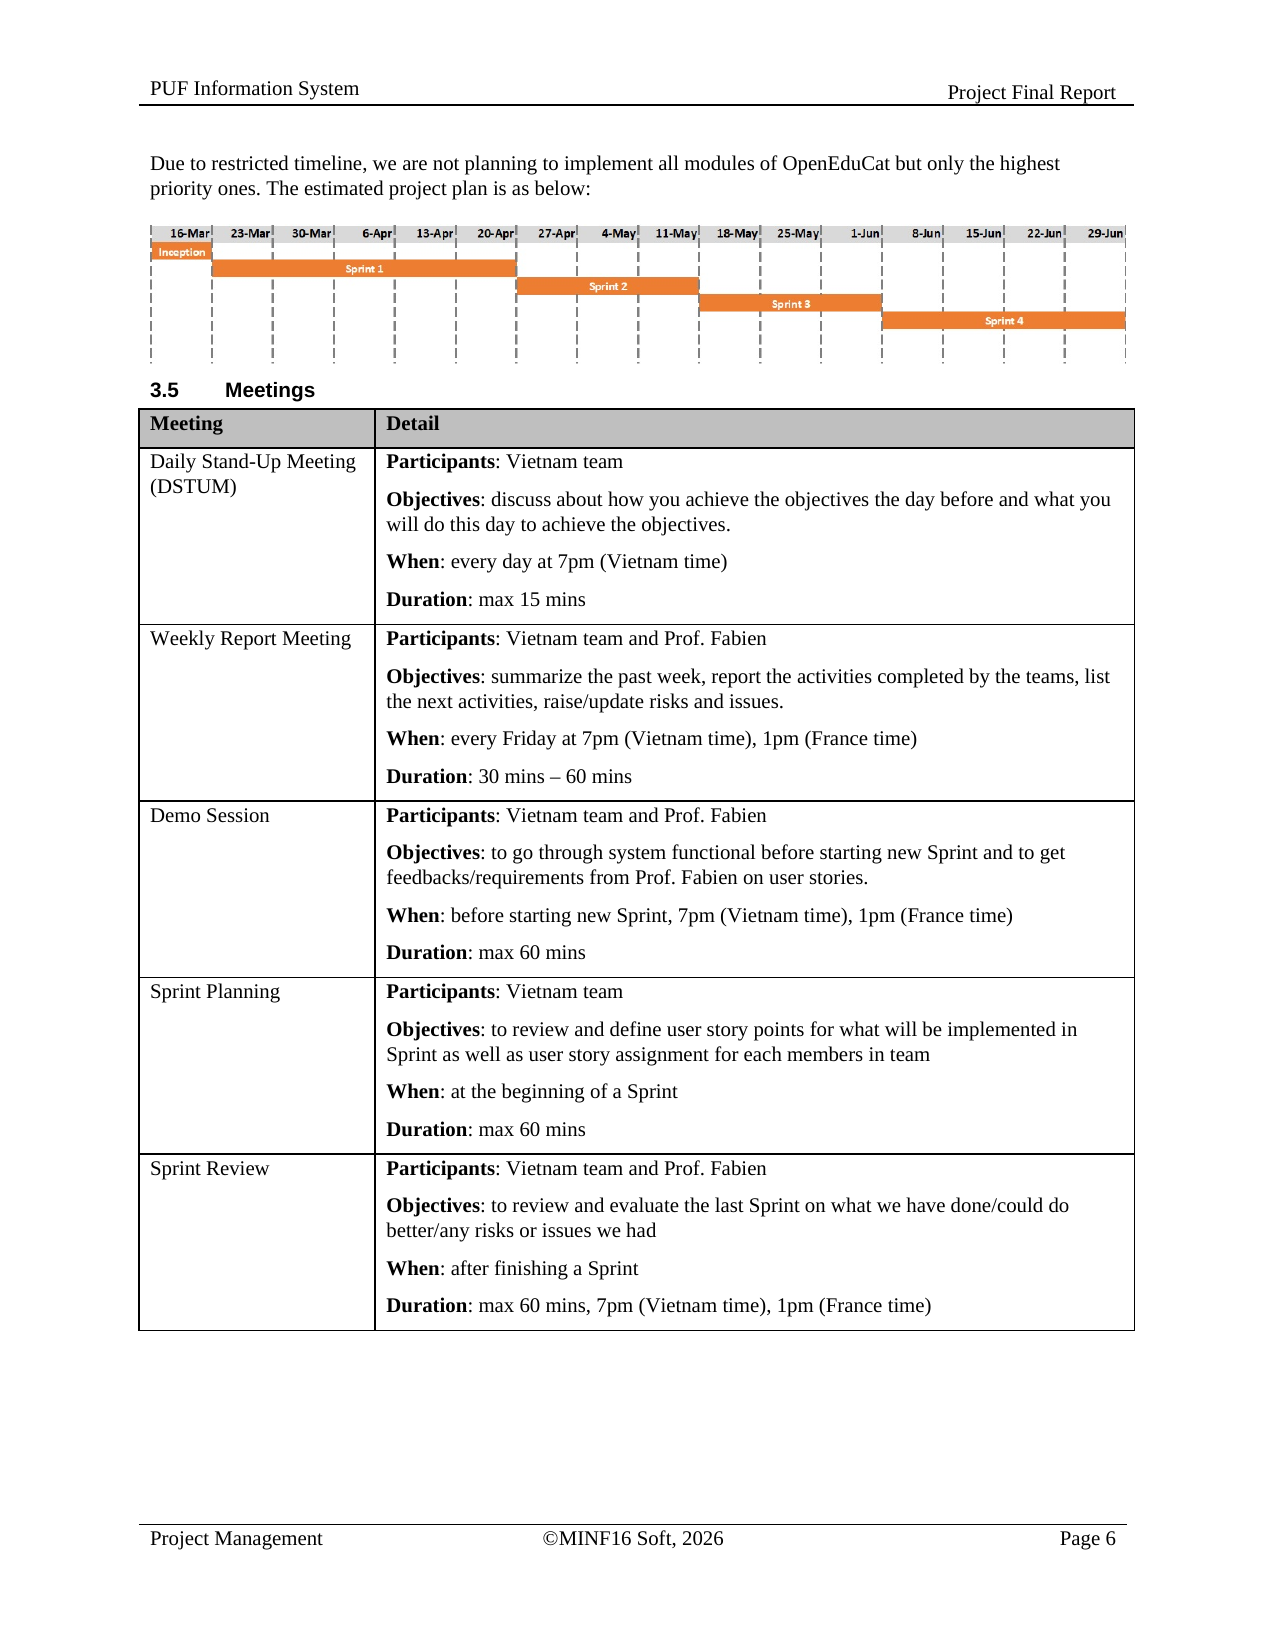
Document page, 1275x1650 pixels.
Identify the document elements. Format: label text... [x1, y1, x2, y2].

subtitle Meetings [150, 377, 1125, 402]
picture [150, 224, 1126, 364]
table_header Detail [376, 410, 1134, 447]
table_header Meeting [140, 410, 374, 447]
table_cell Participants: Vietnam team Objectives: to review and define user story points for what will be implemented in Sprint as well as user story assignment for each members in team When: at the beginning of a Sprint Duration: max 60 mins [376, 978, 1134, 1153]
table_cell Sprint Planning [140, 978, 374, 1153]
table_cell Participants: Vietnam team and Prof. Fabien Objectives: to review and evaluate the last Sprint on what we have done/could do better/any risks or issues we had When: after finishing a Sprint Duration: max 60 mins, 7pm (Vietnam time), 1pm (France time) [376, 1155, 1134, 1330]
text Due to restricted timeline, we are not planning to implement all modules of OpenEduCat but only the highest priority ones. The estimated project plan is as below: [150, 150, 1125, 200]
table_cell Daily Stand-Up Meeting (DSTUM) [140, 449, 374, 623]
table_cell Sprint Review [140, 1155, 374, 1330]
table_cell Participants: Vietnam team Objectives: discuss about how you achieve the objectives the day before and what you will do this day to achieve the objectives. When: every day at 7pm (Vietnam time) Duration: max 15 mins [376, 449, 1134, 623]
table_cell Weekly Report Meeting [140, 625, 374, 800]
table_cell Participants: Vietnam team and Prof. Fabien Objectives: to go through system functional before starting new Sprint and to get feedbacks/requirements from Prof. Fabien on user stories. When: before starting new Sprint, 7pm (Vietnam time), 1pm (France time) Duration: max 60 mins [376, 802, 1134, 977]
table_cell Participants: Vietnam team and Prof. Fabien Objectives: summarize the past week, report the activities completed by the teams, list the next activities, raise/update risks and issues. When: every Friday at 7pm (Vietnam time), 1pm (France time) Duration: 30 mins – 60 mins [376, 625, 1134, 800]
table_cell Demo Session [140, 802, 374, 977]
